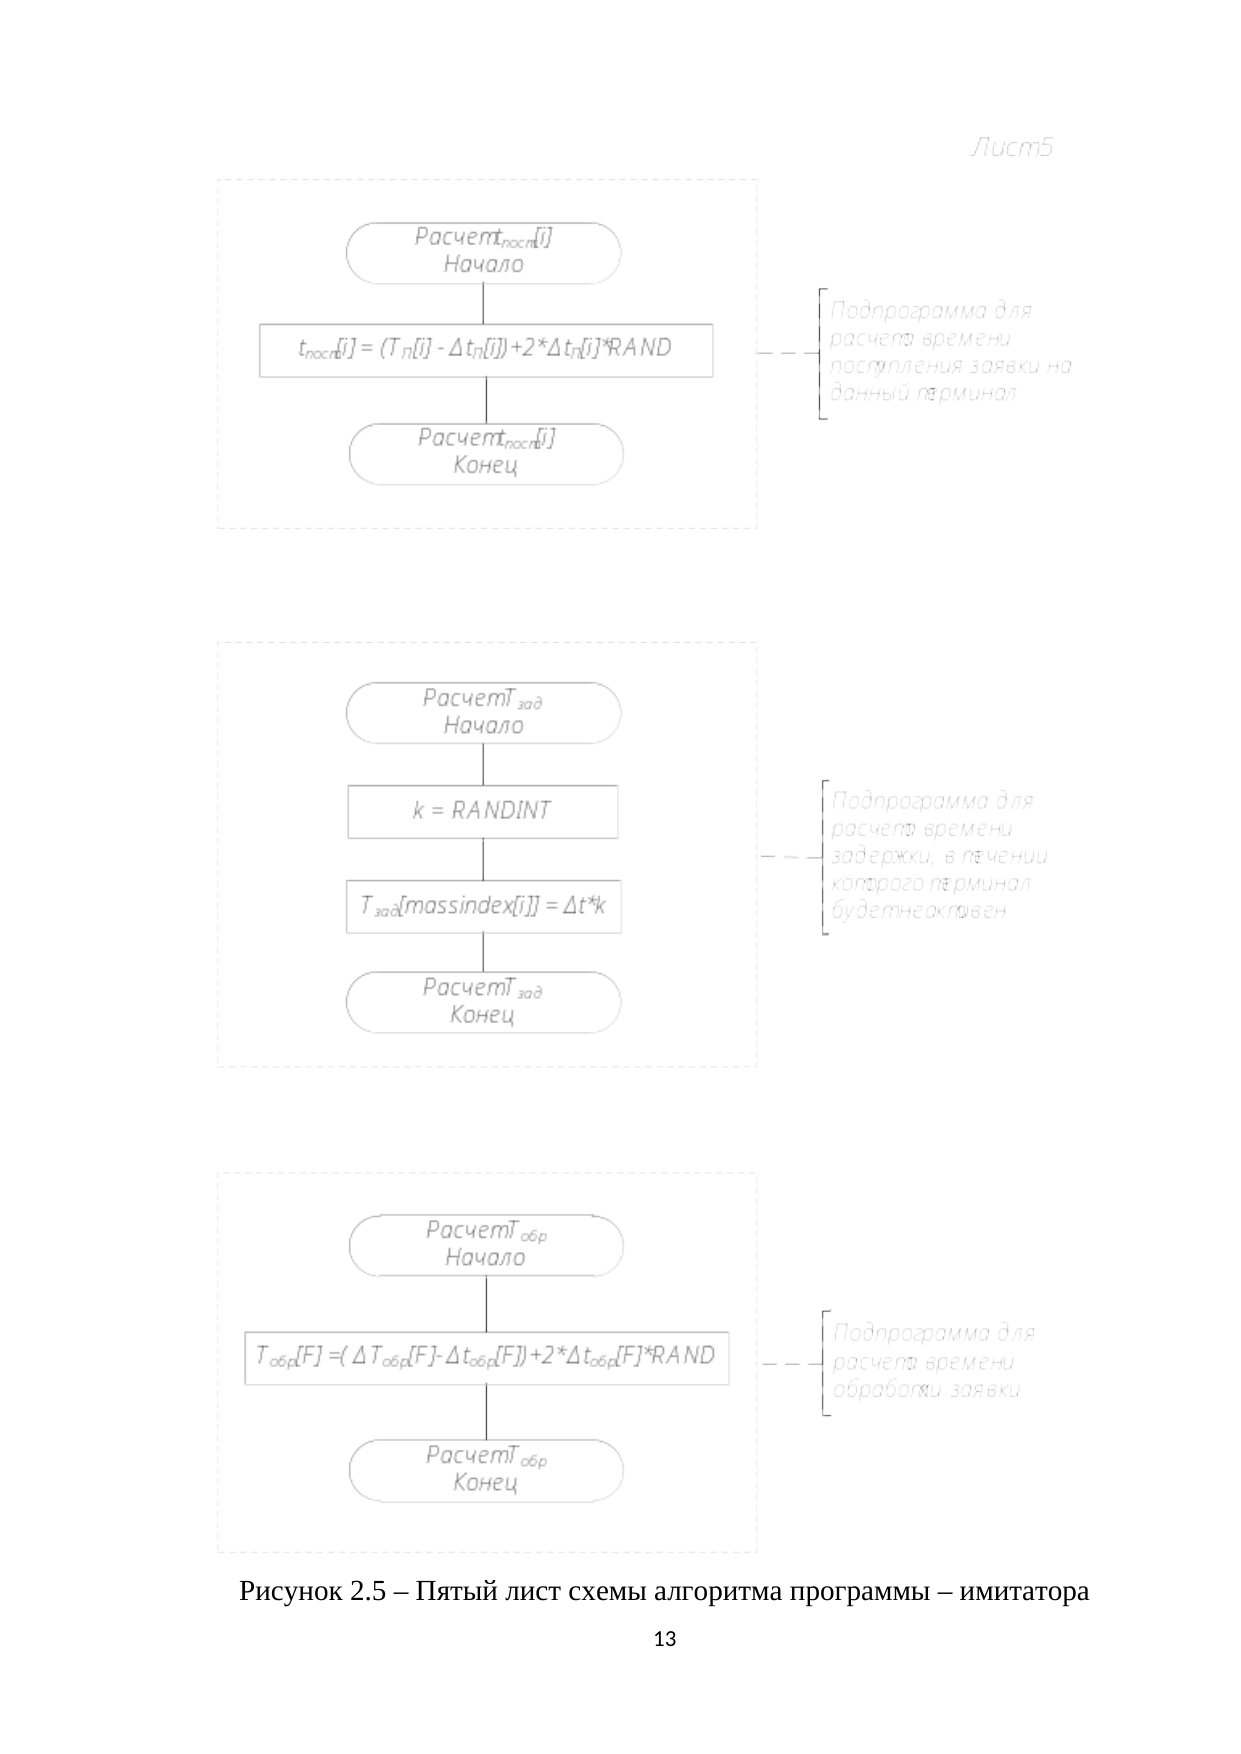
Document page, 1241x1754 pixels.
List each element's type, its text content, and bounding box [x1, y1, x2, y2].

text Рисунок 2.5 – Пятый лист схемы алгоритма программы – имитатора [177, 1573, 1152, 1606]
